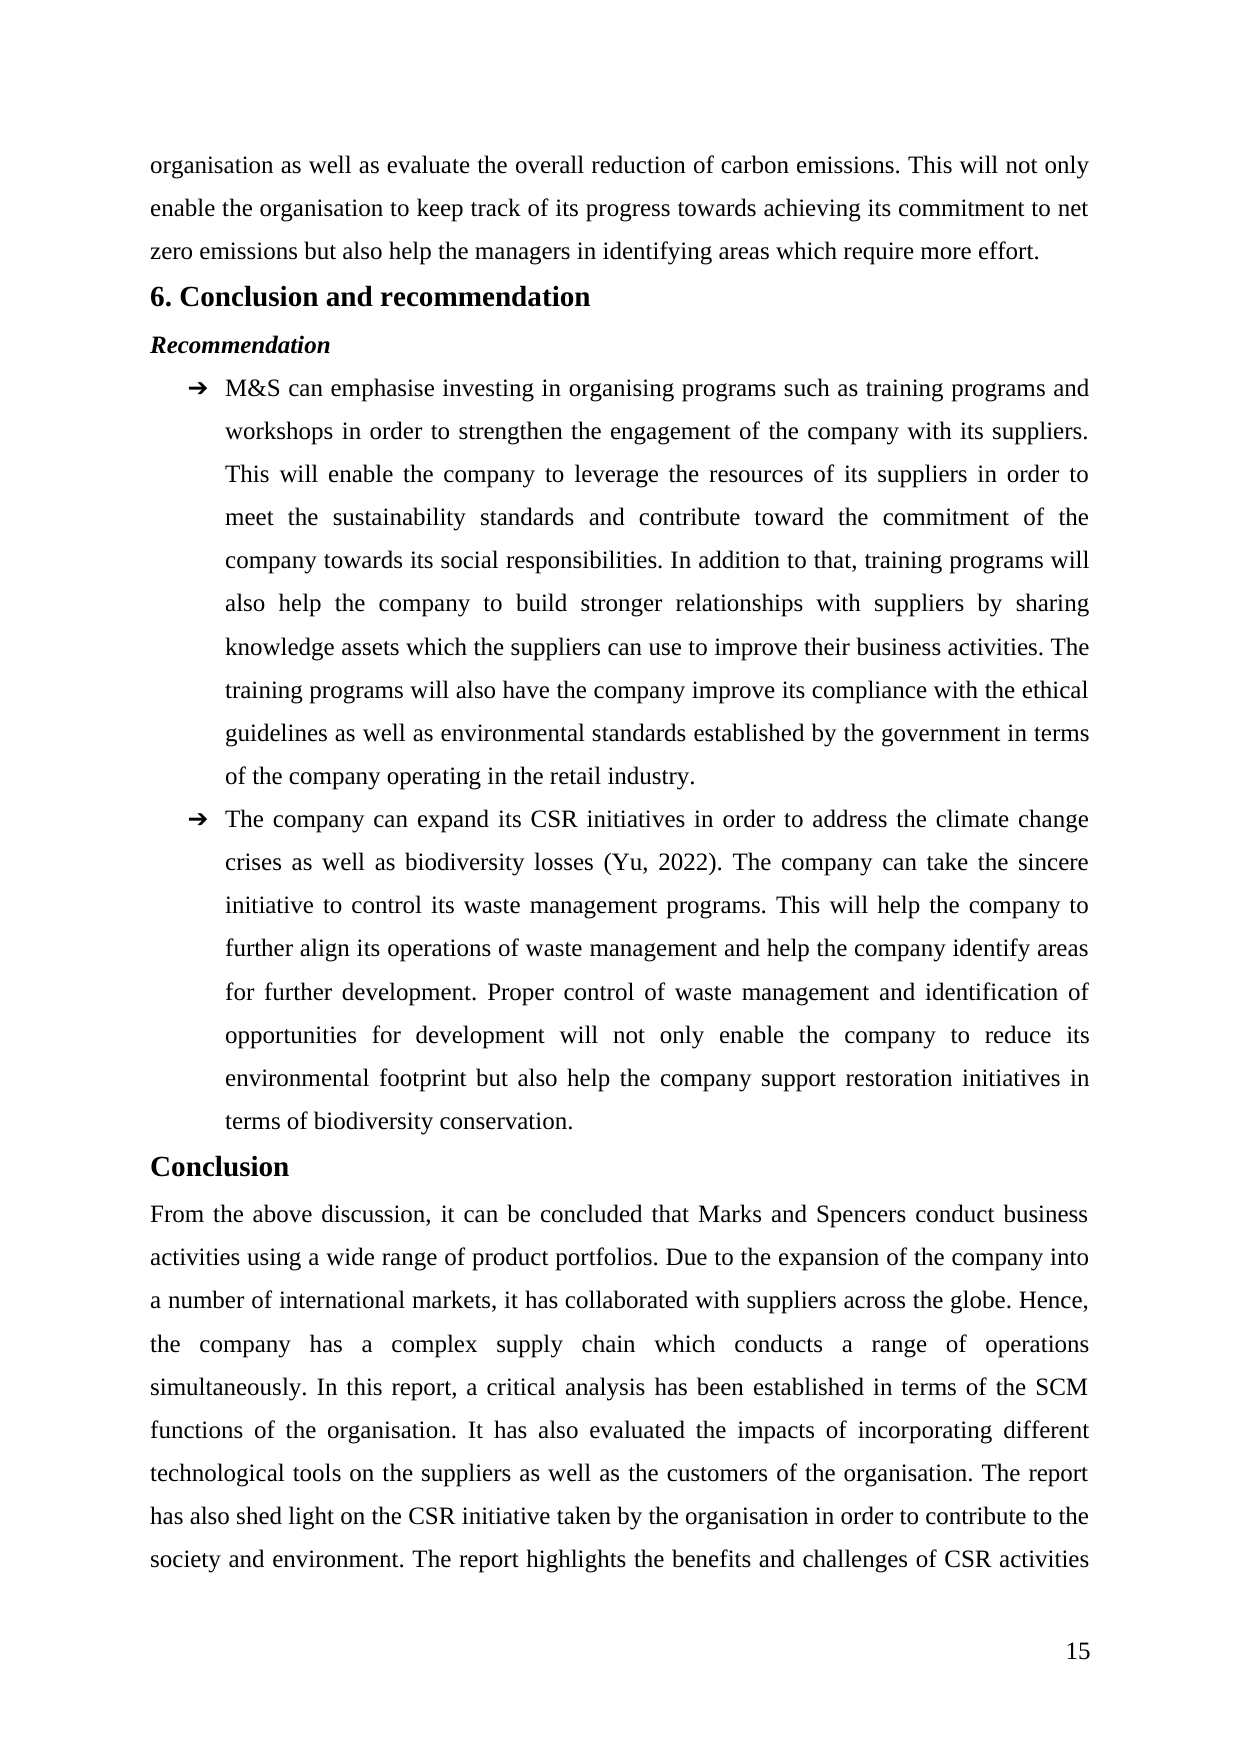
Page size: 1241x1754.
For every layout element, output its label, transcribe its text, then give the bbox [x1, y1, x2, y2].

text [150, 1199, 1090, 1573]
list M&S can emphasise investing in organising programs such as training programs and workshops in order to strengthen the engagement of the company with its suppliers. This will enable the company to leverage the resources of its suppliers in order to meet the sustainability standards and contribute toward the commitment of the company towards its social responsibilities. In addition to that, training programs will also help the company to build stronger relationships with suppliers by sharing knowledge assets which the suppliers can use to improve their business activities. The training programs will also have the company improve its compliance with the ethical guidelines as well as environmental standards established by the government in terms of the company operating in the retail industry. [187, 373, 1090, 790]
subtitle Conclusion [150, 1149, 1090, 1183]
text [150, 150, 1090, 265]
list The company can expand its CSR initiatives in order to address the climate change crises as well as biodiversity losses (Yu, 2022). The company can take the sincere initiative to control its waste management programs. This will help the company to further align its operations of waste management and help the company identify areas for further development. Proper control of waste management and identification of opportunities for development will not only enable the company to reduce its environmental footprint but also help the company support restoration initiatives in terms of biodiversity conservation. [187, 804, 1090, 1135]
text Recommendation [150, 330, 1090, 358]
subtitle 6. Conclusion and recommendation [150, 279, 1090, 313]
